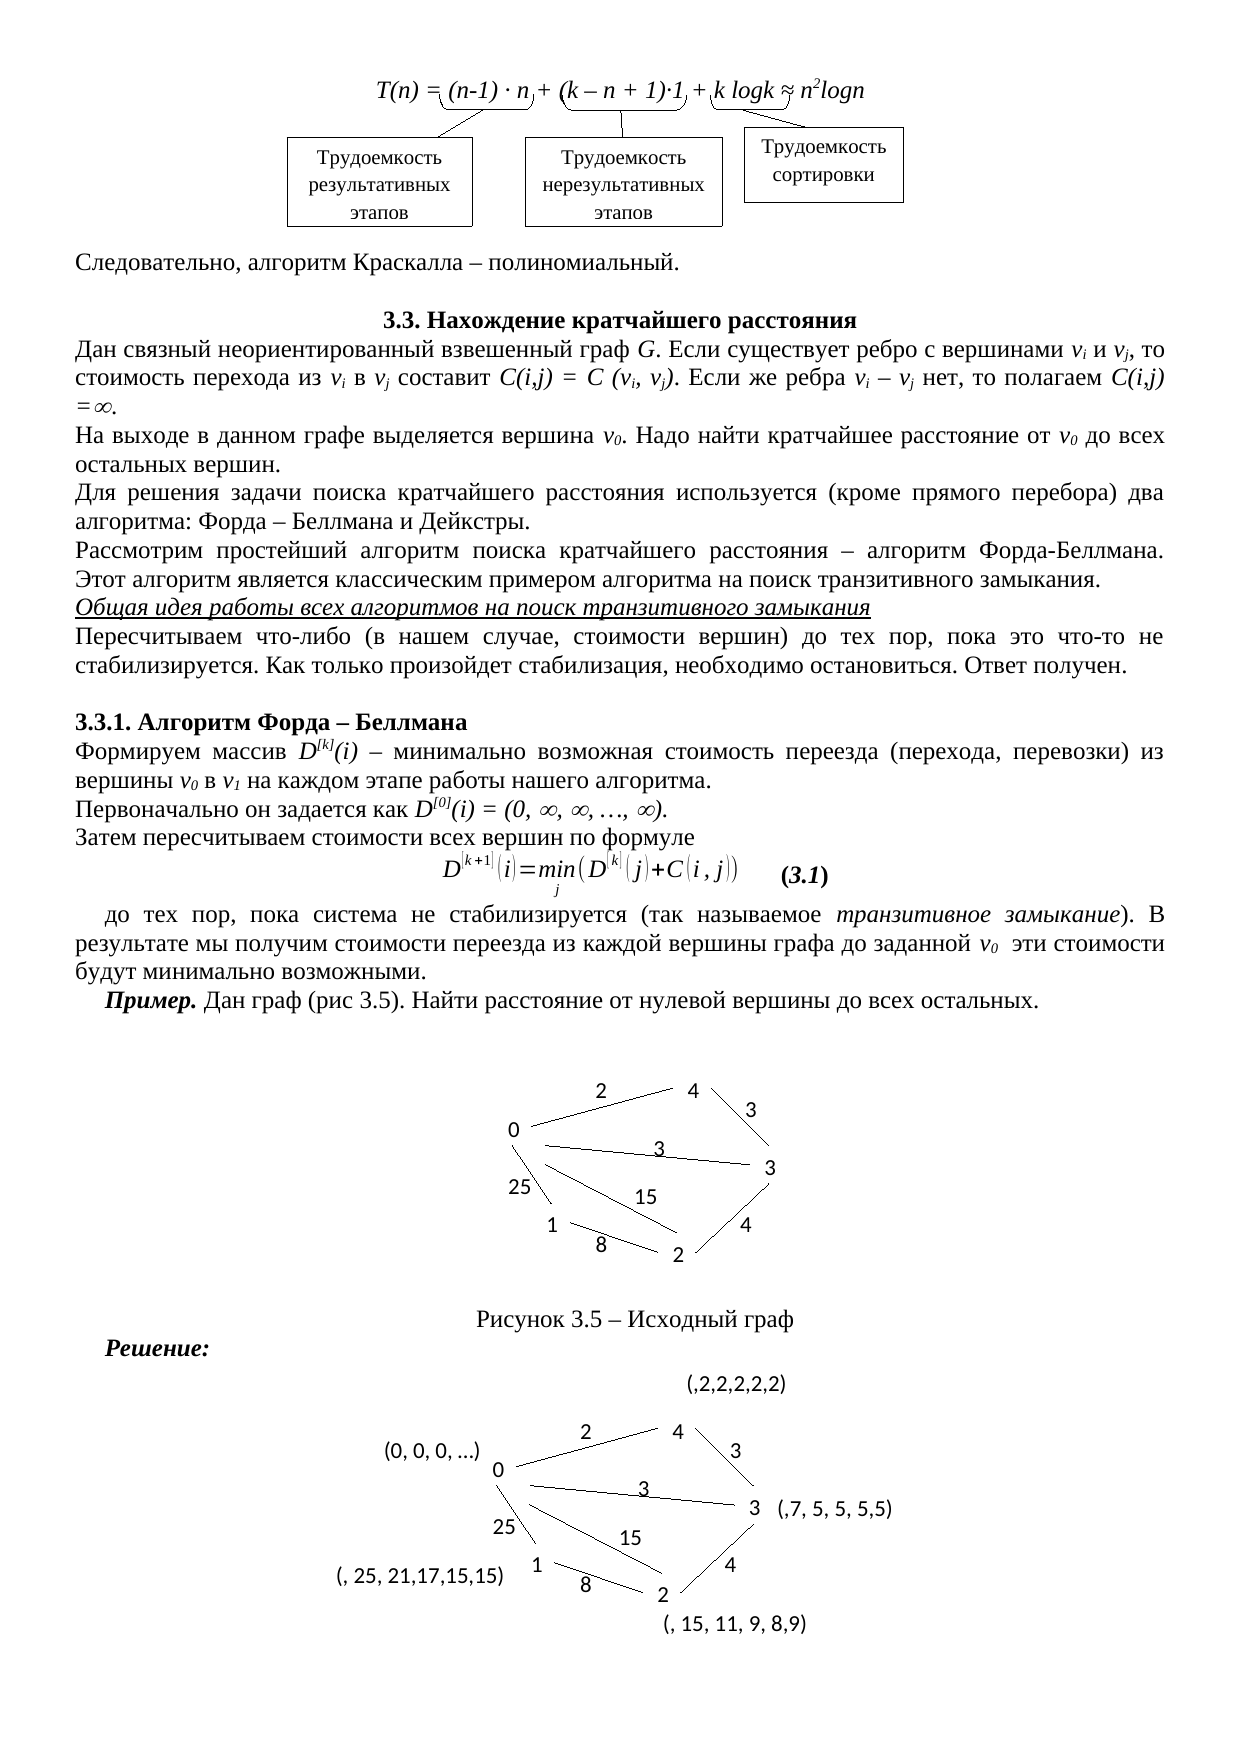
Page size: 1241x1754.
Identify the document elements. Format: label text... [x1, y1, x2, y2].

text Затем пересчитываем стоимости всех вершин по формуле [75, 822, 1165, 851]
text Общая идея работы всех алгоритмов на поиск транзитивного замыкания [75, 592, 1165, 621]
text Следовательно, алгоритм Краскалла – полиномиальный. [75, 247, 1165, 276]
text 3.3.1. Алгоритм Форда – Беллмана [75, 707, 1165, 736]
text На выходе в данном графе выделяется вершина v0. Надо найти кратчайшее расстояние от v0 до всех остальных вершин. [75, 420, 1165, 477]
text до тех пор, пока система не стабилизируется (так называемое транзитивное замыкание). В результате мы получим стоимости переезда из каждой вершины графа до заданной v0 эти стоимости будут минимально возможными. [75, 899, 1165, 985]
text Решение: [75, 1333, 1165, 1362]
text 3.3. Нахождение кратчайшего расстояния [75, 305, 1165, 334]
text Первоначально он задается как D[0](i) = (0, , , …, ). [75, 794, 1165, 822]
text Пример. Дан граф (рис 3.5). Найти расстояние от нулевой вершины до всех остальных. [75, 985, 1165, 1014]
text T(n) = (n-1) · n + (k – n + 1)·1 + k logk ≈ n2logn [75, 75, 1165, 104]
text Рассмотрим простейший алгоритм поиска кратчайшего расстояния – алгоритм Форда-Беллмана. Этот алгоритм является классическим примером алгоритма на поиск транзитивного замыкания. [75, 535, 1165, 592]
text Формируем массив D[k](i) – минимально возможная стоимость переезда (перехода, перевозки) из вершины v0 в v1 на каждом этапе работы нашего алгоритма. [75, 736, 1165, 794]
text Дан связный неориентированный взвешенный граф G. Если существует ребро с вершинами vi и vj, то стоимость перехода из vi в vj составит C(i,j) = C (vi, vj). Если же ребра vi – vj нет, то полагаем C(i,j) =. [75, 334, 1165, 420]
text Рисунок 3.5 – Исходный граф [75, 1304, 1165, 1333]
text Для решения задачи поиска кратчайшего расстояния используется (кроме прямого перебора) два алгоритма: Форда – Беллмана и Дейкстры. [75, 477, 1165, 535]
text (3.1) [75, 851, 1165, 899]
text Пересчитываем что-либо (в нашем случае, стоимости вершин) до тех пор, пока это что-то не стабилизируется. Как только произойдет стабилизация, необходимо остановиться. Ответ получен. [75, 621, 1165, 679]
